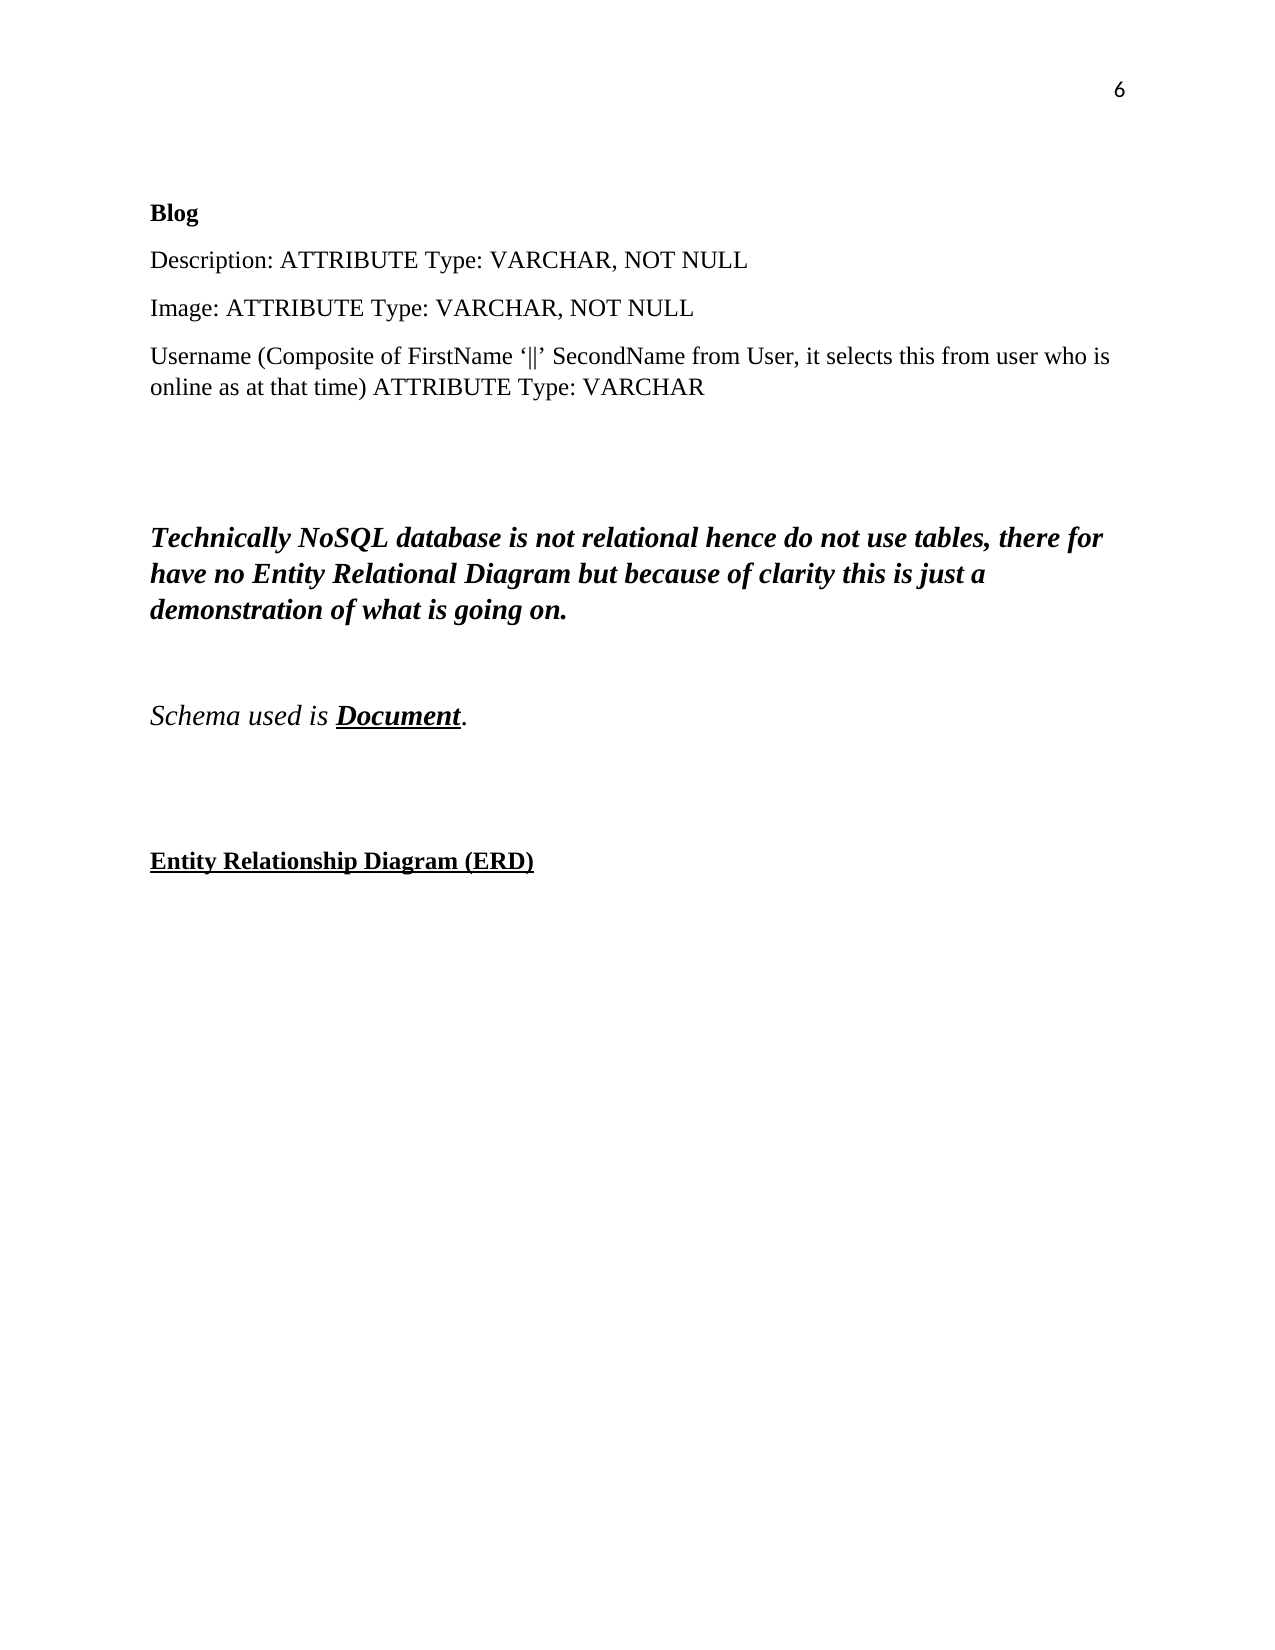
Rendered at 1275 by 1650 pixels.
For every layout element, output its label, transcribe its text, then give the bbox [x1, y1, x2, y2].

text Description: ATTRIBUTE Type: VARCHAR, NOT NULL [150, 245, 1125, 274]
text Schema used is Document. [150, 698, 1125, 732]
text Entity Relationship Diagram (ERD) [150, 846, 1125, 875]
text Username (Composite of FirstName ‘||’ SecondName from User, it selects this from user who is online as at that time) ATTRIBUTE Type: VARCHAR [150, 341, 1125, 401]
text Blog [150, 198, 1125, 226]
text Image: ATTRIBUTE Type: VARCHAR, NOT NULL [150, 293, 1125, 322]
text Technically NoSQL database is not relational hence do not use tables, there for have no Entity Relational Diagram but because of clarity this is just a demonstration of what is going on. [150, 520, 1125, 626]
